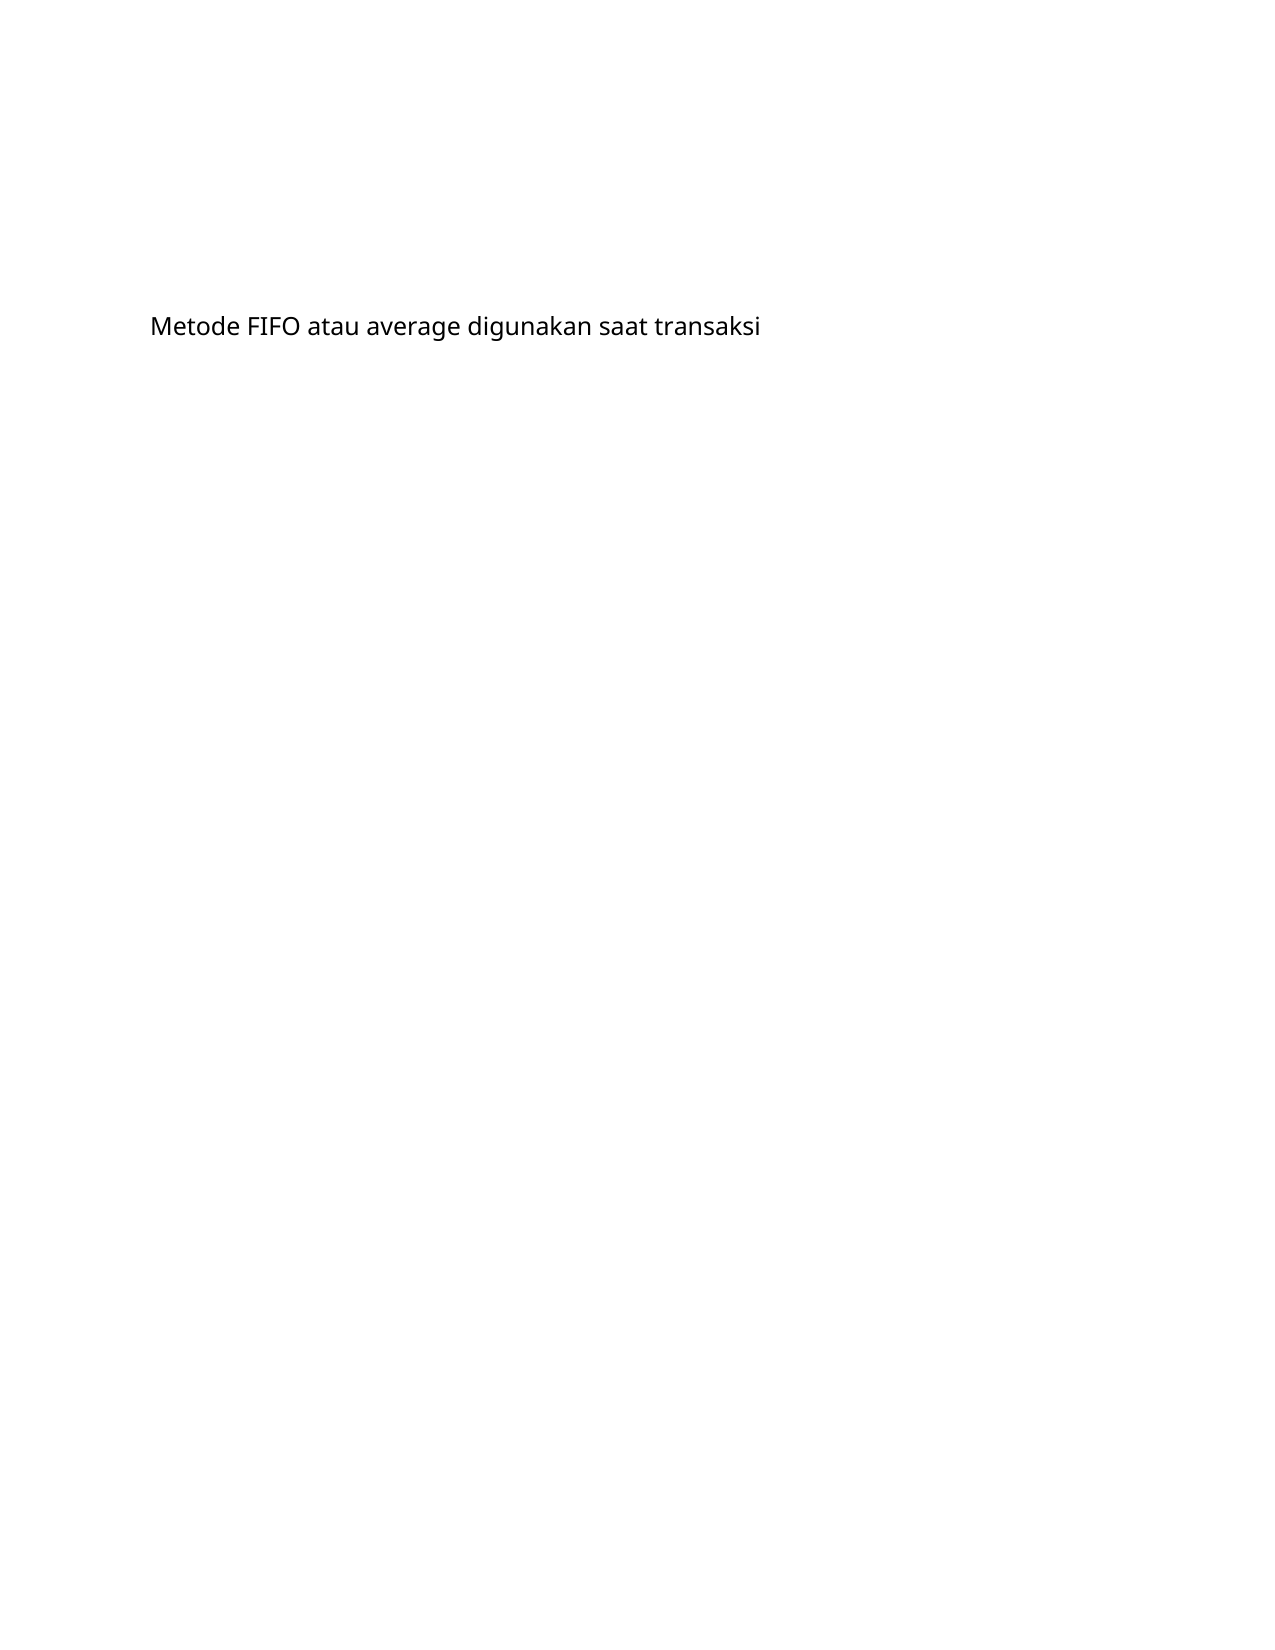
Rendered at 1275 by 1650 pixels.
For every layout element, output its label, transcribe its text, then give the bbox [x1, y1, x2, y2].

text Metode FIFO atau average digunakan saat transaksi [150, 308, 1125, 342]
